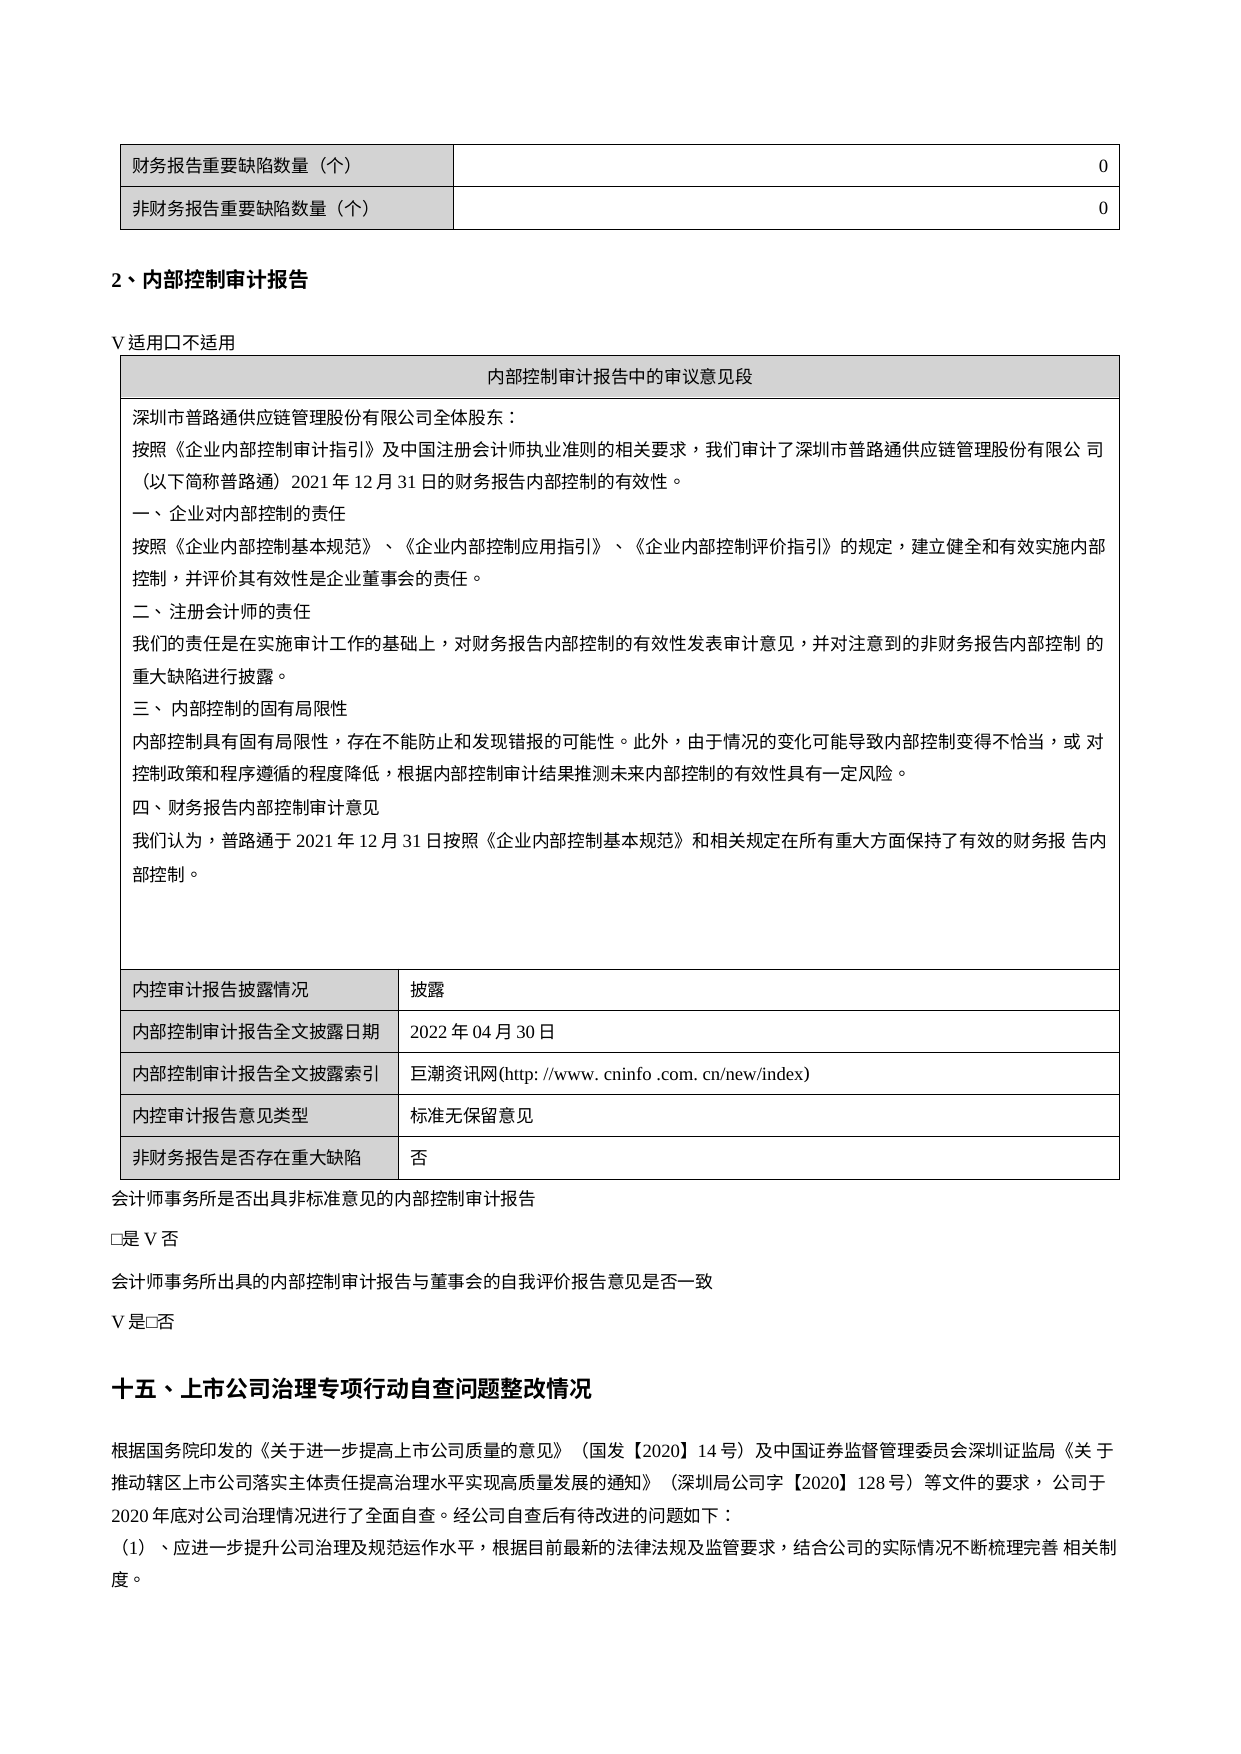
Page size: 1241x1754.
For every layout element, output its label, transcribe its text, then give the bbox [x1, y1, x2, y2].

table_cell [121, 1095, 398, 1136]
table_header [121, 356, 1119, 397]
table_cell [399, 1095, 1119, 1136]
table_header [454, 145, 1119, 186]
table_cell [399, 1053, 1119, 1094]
text □是V否 [111, 1227, 1129, 1251]
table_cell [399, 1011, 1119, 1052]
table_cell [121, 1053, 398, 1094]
text （1）、应进一步提升公司治理及规范运作水平，根据目前最新的法律法规及监管要求，结合公司的实际情况不断梳理完善 相关制度。 [111, 1528, 1129, 1593]
text V是□否 [111, 1310, 1129, 1334]
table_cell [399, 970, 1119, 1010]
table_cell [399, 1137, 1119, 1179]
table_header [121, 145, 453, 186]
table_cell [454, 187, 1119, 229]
text V适用口不适用 [111, 329, 1129, 355]
text 会计师事务所出具的内部控制审计报告与董事会的自我评价报告意见是否一致 [111, 1263, 1129, 1295]
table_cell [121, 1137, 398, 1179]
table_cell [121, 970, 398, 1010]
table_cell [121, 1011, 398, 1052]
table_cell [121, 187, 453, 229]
text 根据国务院印发的《关于进一步提高上市公司质量的意见》（国发【2020】14号）及中国证券监督管理委员会深圳证监局《关 于推动辖区上市公司落实主体责任提高治理水平实现高质量发展的通知》（深圳局公司字【2020】128号）等文件的要求， 公司于2020年底对公司治理情况进行了全面自查。经公司自查后有待改进的问题如下： [111, 1432, 1129, 1528]
subtitle 2、内部控制审计报告 [111, 266, 1129, 294]
text 会计师事务所是否出具非标准意见的内部控制审计报告 [111, 1180, 1129, 1212]
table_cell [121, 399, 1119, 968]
subtitle 十五、上市公司治理专项行动自查问题整改情况 [111, 1373, 1129, 1404]
